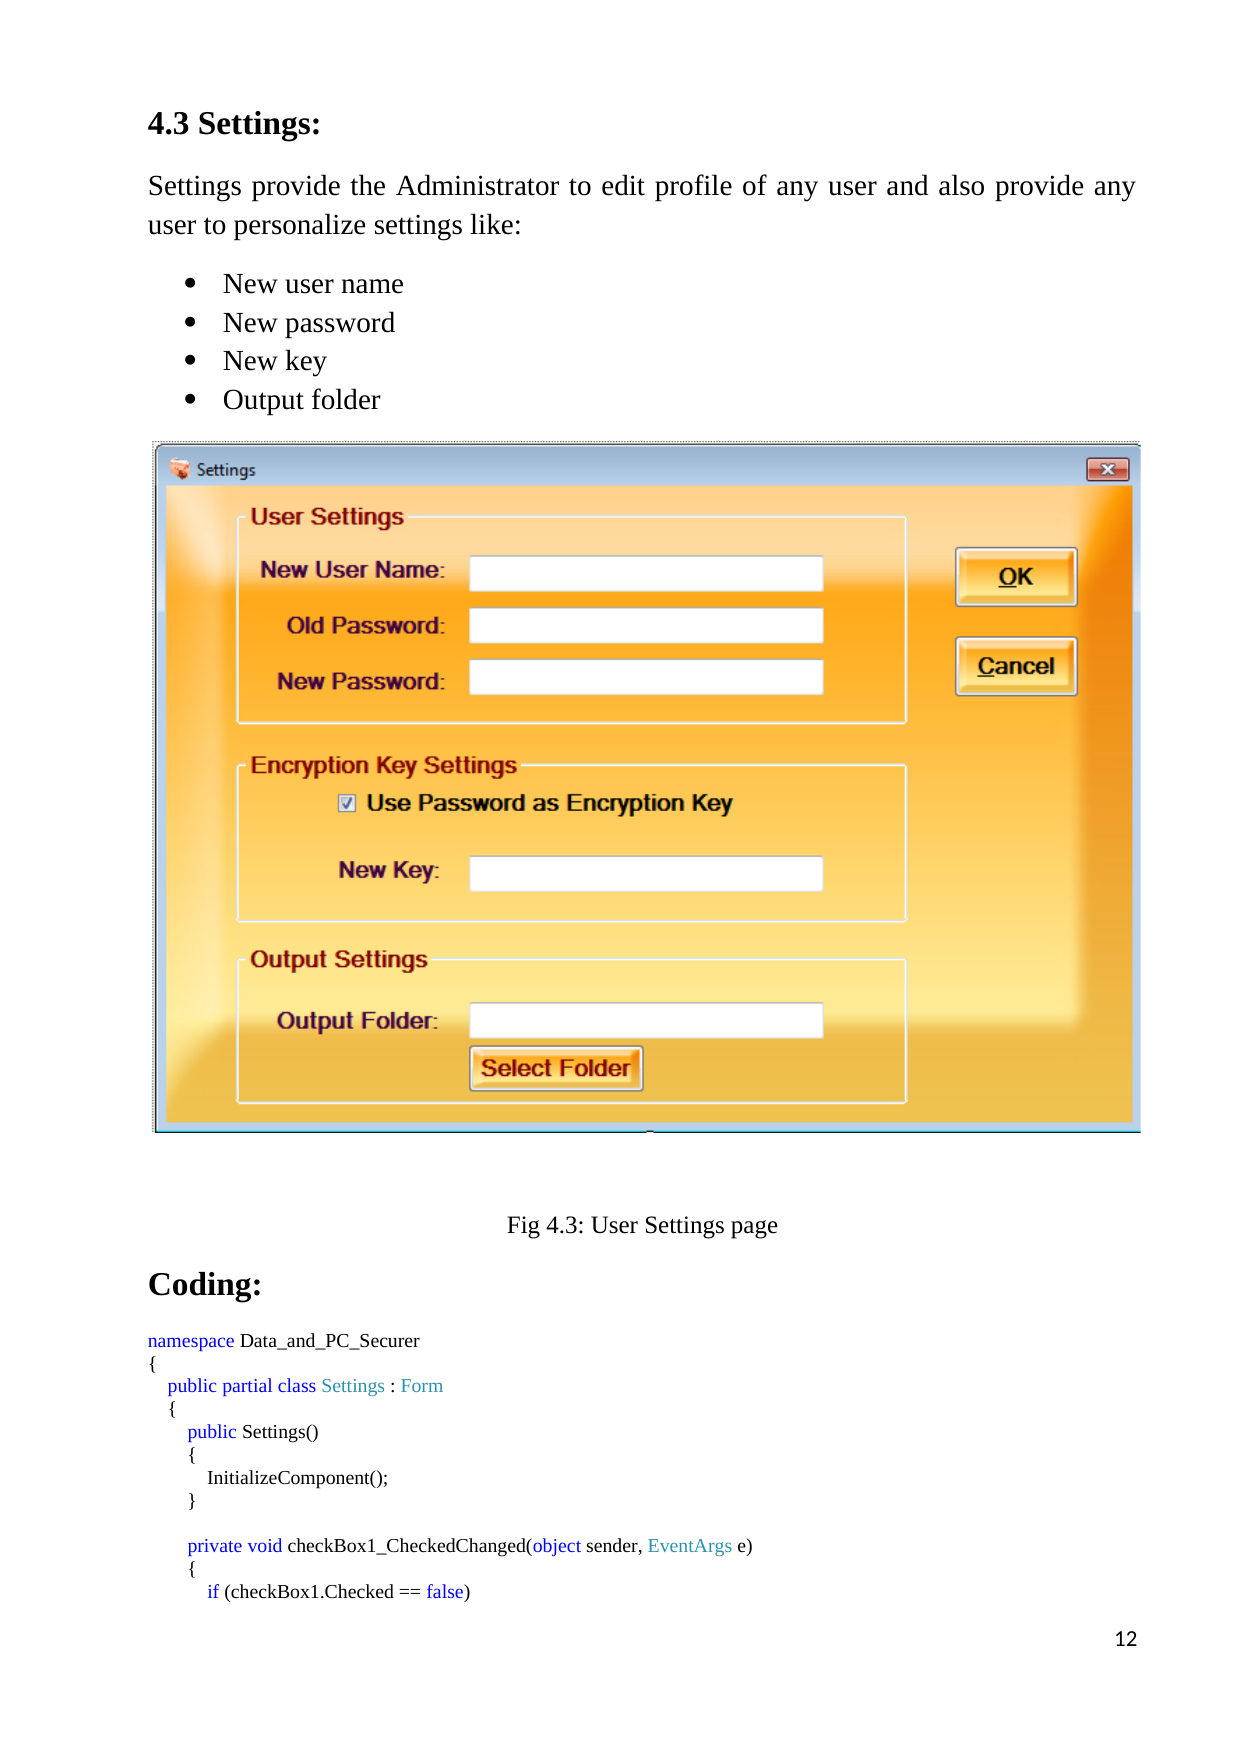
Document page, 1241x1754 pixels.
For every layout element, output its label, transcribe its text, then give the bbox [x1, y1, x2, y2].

text private void checkBox1_CheckedChanged(object sender, EventArgs e) [148, 1534, 1137, 1557]
text Coding: [148, 1264, 1137, 1302]
text } [148, 1488, 1137, 1511]
text InitializeComponent(); [148, 1466, 1137, 1488]
text { [148, 1352, 1137, 1374]
text 4.3 Settings: [148, 103, 1137, 142]
text public partial class Settings : Form [148, 1374, 1137, 1397]
text if (checkBox1.Checked == false) [148, 1580, 1137, 1603]
list New key [185, 343, 1137, 377]
text { [148, 1397, 1137, 1420]
list Output folder [185, 382, 1137, 416]
list New user name [185, 266, 1137, 300]
text namespace Data_and_PC_Securer [148, 1329, 1137, 1352]
picture [151, 441, 1141, 1131]
text { [148, 1443, 1137, 1466]
text public Settings() [148, 1420, 1137, 1443]
text Settings provide the Administrator to edit profile of any user and also provide any user to personalize settings like: [148, 168, 1137, 240]
text { [148, 1557, 1137, 1580]
list New password [185, 305, 1137, 338]
